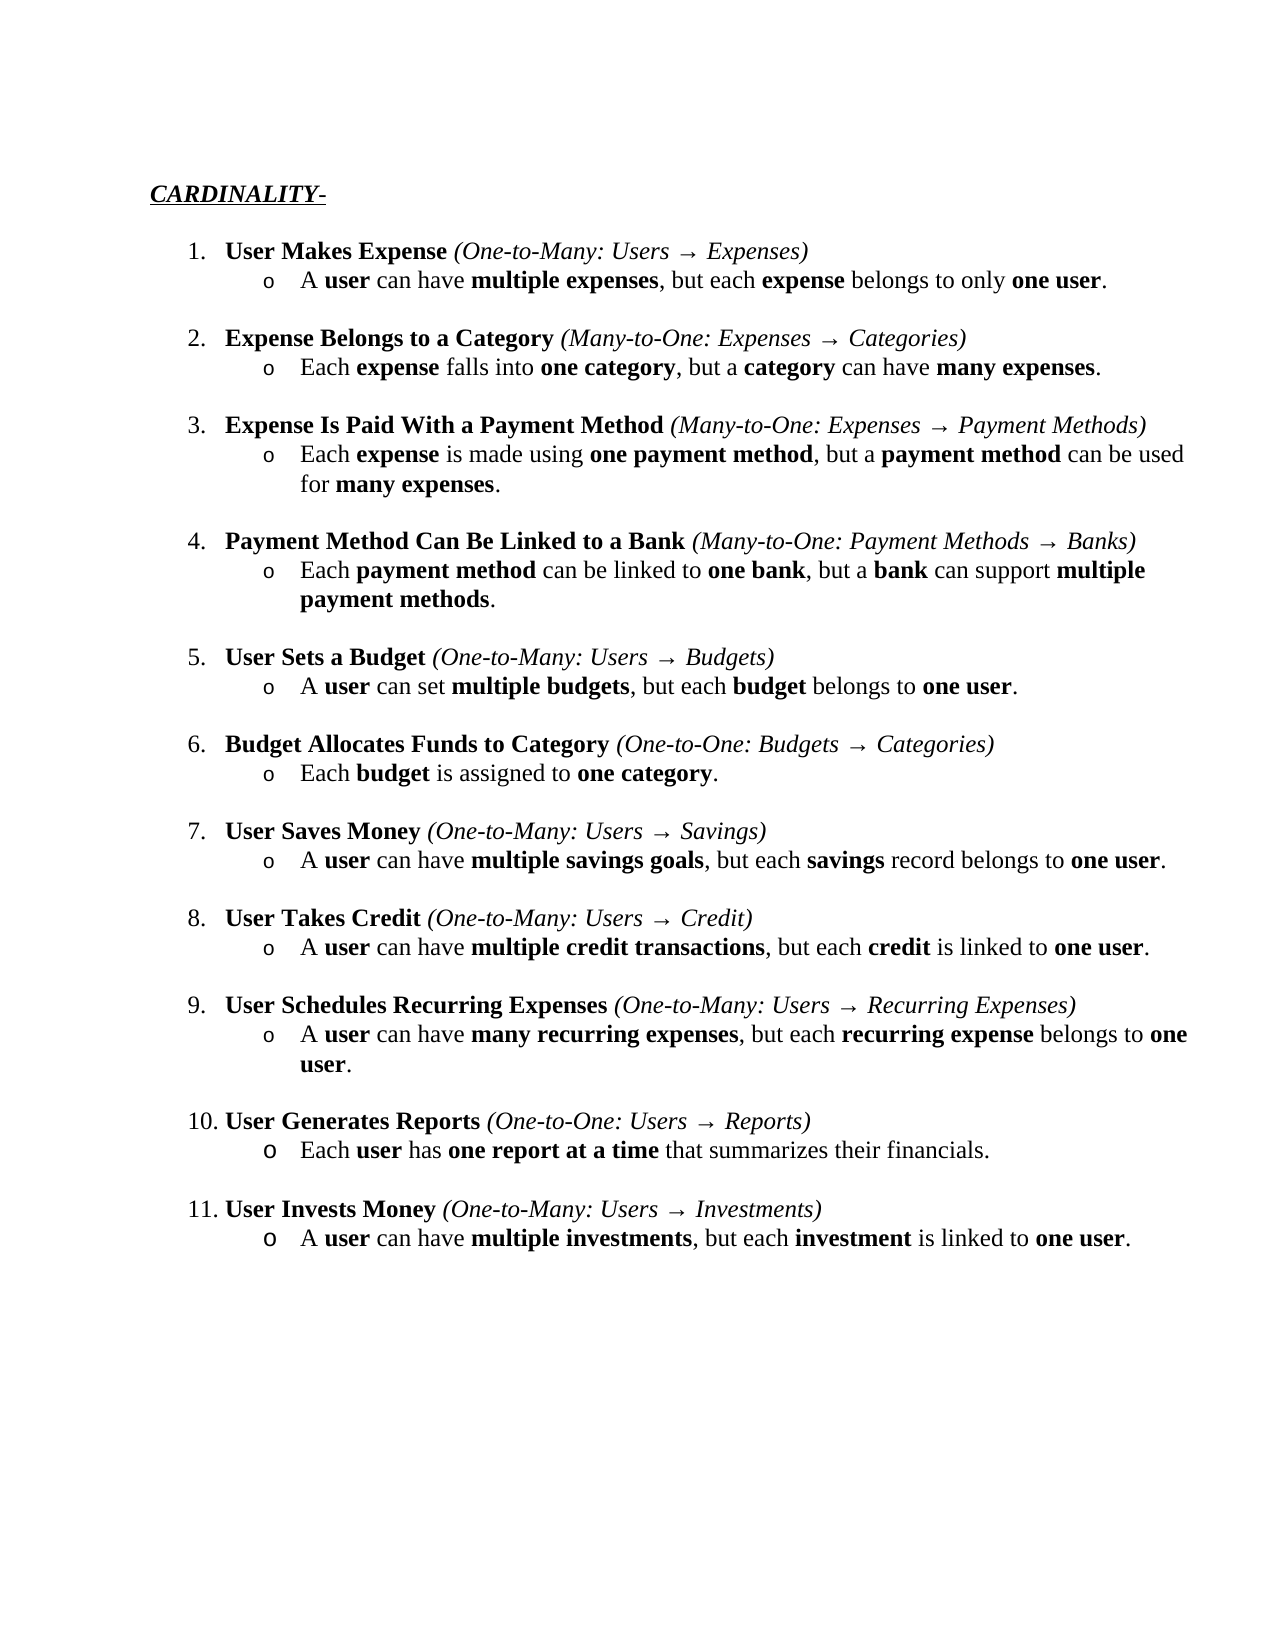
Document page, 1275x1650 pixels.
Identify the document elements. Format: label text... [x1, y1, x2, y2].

list Each expense falls into one category, but a category can have many expenses. [262, 352, 1226, 382]
list User Takes Credit (One-to-Many: Users → Credit) [187, 903, 1226, 932]
list Budget Allocates Funds to Category (One-to-One: Budgets → Categories) [187, 729, 1226, 758]
list A user can have multiple savings goals, but each savings record belongs to one user. [262, 845, 1226, 874]
list A user can have multiple expenses, but each expense belongs to only one user. [262, 265, 1226, 294]
text CARDINALITY- [150, 179, 1226, 207]
list Each budget is assigned to one category. [262, 758, 1226, 787]
list User Generates Reports (One-to-One: Users → Reports) [187, 1106, 1226, 1135]
list User Makes Expense (One-to-Many: Users → Expenses) [187, 236, 1226, 265]
list Each payment method can be linked to one bank, but a bank can support multiple payment methods. [262, 555, 1226, 613]
list A user can set multiple budgets, but each budget belongs to one user. [262, 671, 1226, 700]
list Each expense is made using one payment method, but a payment method can be used for many expenses. [262, 439, 1226, 497]
list Payment Method Can Be Linked to a Bank (Many-to-One: Payment Methods → Banks) [187, 526, 1226, 555]
list A user can have multiple investments, but each investment is linked to one user. [262, 1223, 1226, 1254]
list User Invests Money (One-to-Many: Users → Investments) [187, 1194, 1226, 1223]
list User Schedules Recurring Expenses (One-to-Many: Users → Recurring Expenses) [187, 990, 1226, 1019]
list A user can have many recurring expenses, but each recurring expense belongs to one user. [262, 1019, 1226, 1077]
list Each user has one report at a time that summarizes their financials. [262, 1135, 1226, 1166]
list User Saves Money (One-to-Many: Users → Savings) [187, 816, 1226, 845]
list User Sets a Budget (One-to-Many: Users → Budgets) [187, 642, 1226, 671]
list Expense Is Paid With a Payment Method (Many-to-One: Expenses → Payment Methods) [187, 410, 1226, 439]
list Expense Belongs to a Category (Many-to-One: Expenses → Categories) [187, 323, 1226, 352]
list A user can have multiple credit transactions, but each credit is linked to one user. [262, 932, 1226, 962]
